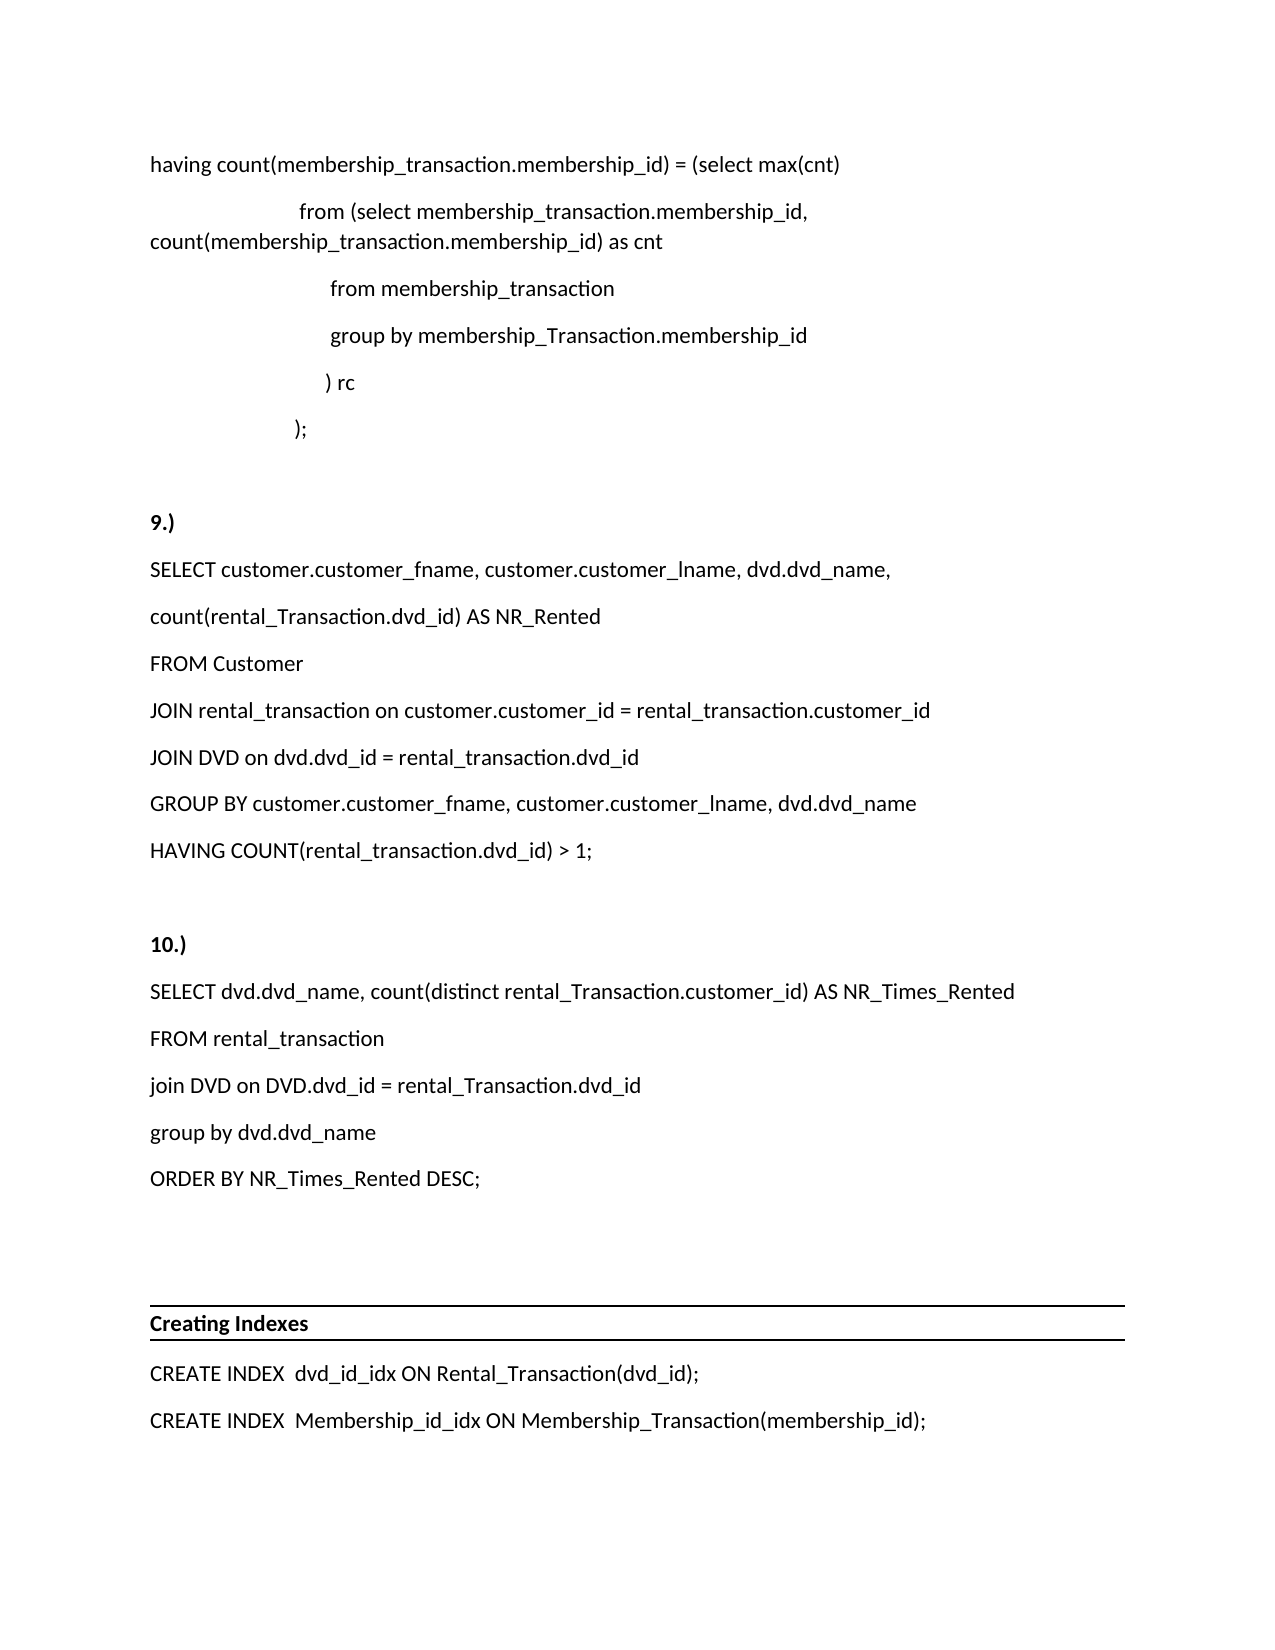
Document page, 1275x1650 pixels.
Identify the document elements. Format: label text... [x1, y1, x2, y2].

text having count(membership_transaction.membership_id) = (select max(cnt) [150, 150, 1125, 178]
text from (select membership_transaction.membership_id, count(membership_transaction.membership_id) as cnt [150, 197, 1125, 255]
text SELECT customer.customer_fname, customer.customer_lname, dvd.dvd_name, [150, 555, 1125, 583]
text Creating Indexes [150, 1307, 1125, 1339]
text ); [150, 414, 1125, 443]
text SELECT dvd.dvd_name, count(distinct rental_Transaction.customer_id) AS NR_Times_Rented [150, 977, 1125, 1005]
text HAVING COUNT(rental_transaction.dvd_id) > 1; [150, 836, 1125, 864]
text group by membership_Transaction.membership_id [150, 321, 1125, 349]
text ORDER BY NR_Times_Rented DESC; [150, 1164, 1125, 1193]
text JOIN DVD on dvd.dvd_id = rental_transaction.dvd_id [150, 743, 1125, 771]
text 10.) [150, 930, 1125, 958]
text FROM rental_transaction [150, 1024, 1125, 1052]
text from membership_transaction [150, 274, 1125, 302]
text ) rc [150, 368, 1125, 396]
text count(rental_Transaction.dvd_id) AS NR_Rented [150, 602, 1125, 630]
text CREATE INDEX Membership_id_idx ON Membership_Transaction(membership_id); [150, 1406, 1125, 1434]
text GROUP BY customer.customer_fname, customer.customer_lname, dvd.dvd_name [150, 789, 1125, 818]
text CREATE INDEX dvd_id_idx ON Rental_Transaction(dvd_id); [150, 1359, 1125, 1387]
text join DVD on DVD.dvd_id = rental_Transaction.dvd_id [150, 1071, 1125, 1099]
text group by dvd.dvd_name [150, 1118, 1125, 1146]
text 9.) [150, 508, 1125, 536]
text FROM Customer [150, 649, 1125, 677]
text JOIN rental_transaction on customer.customer_id = rental_transaction.customer_id [150, 696, 1125, 724]
